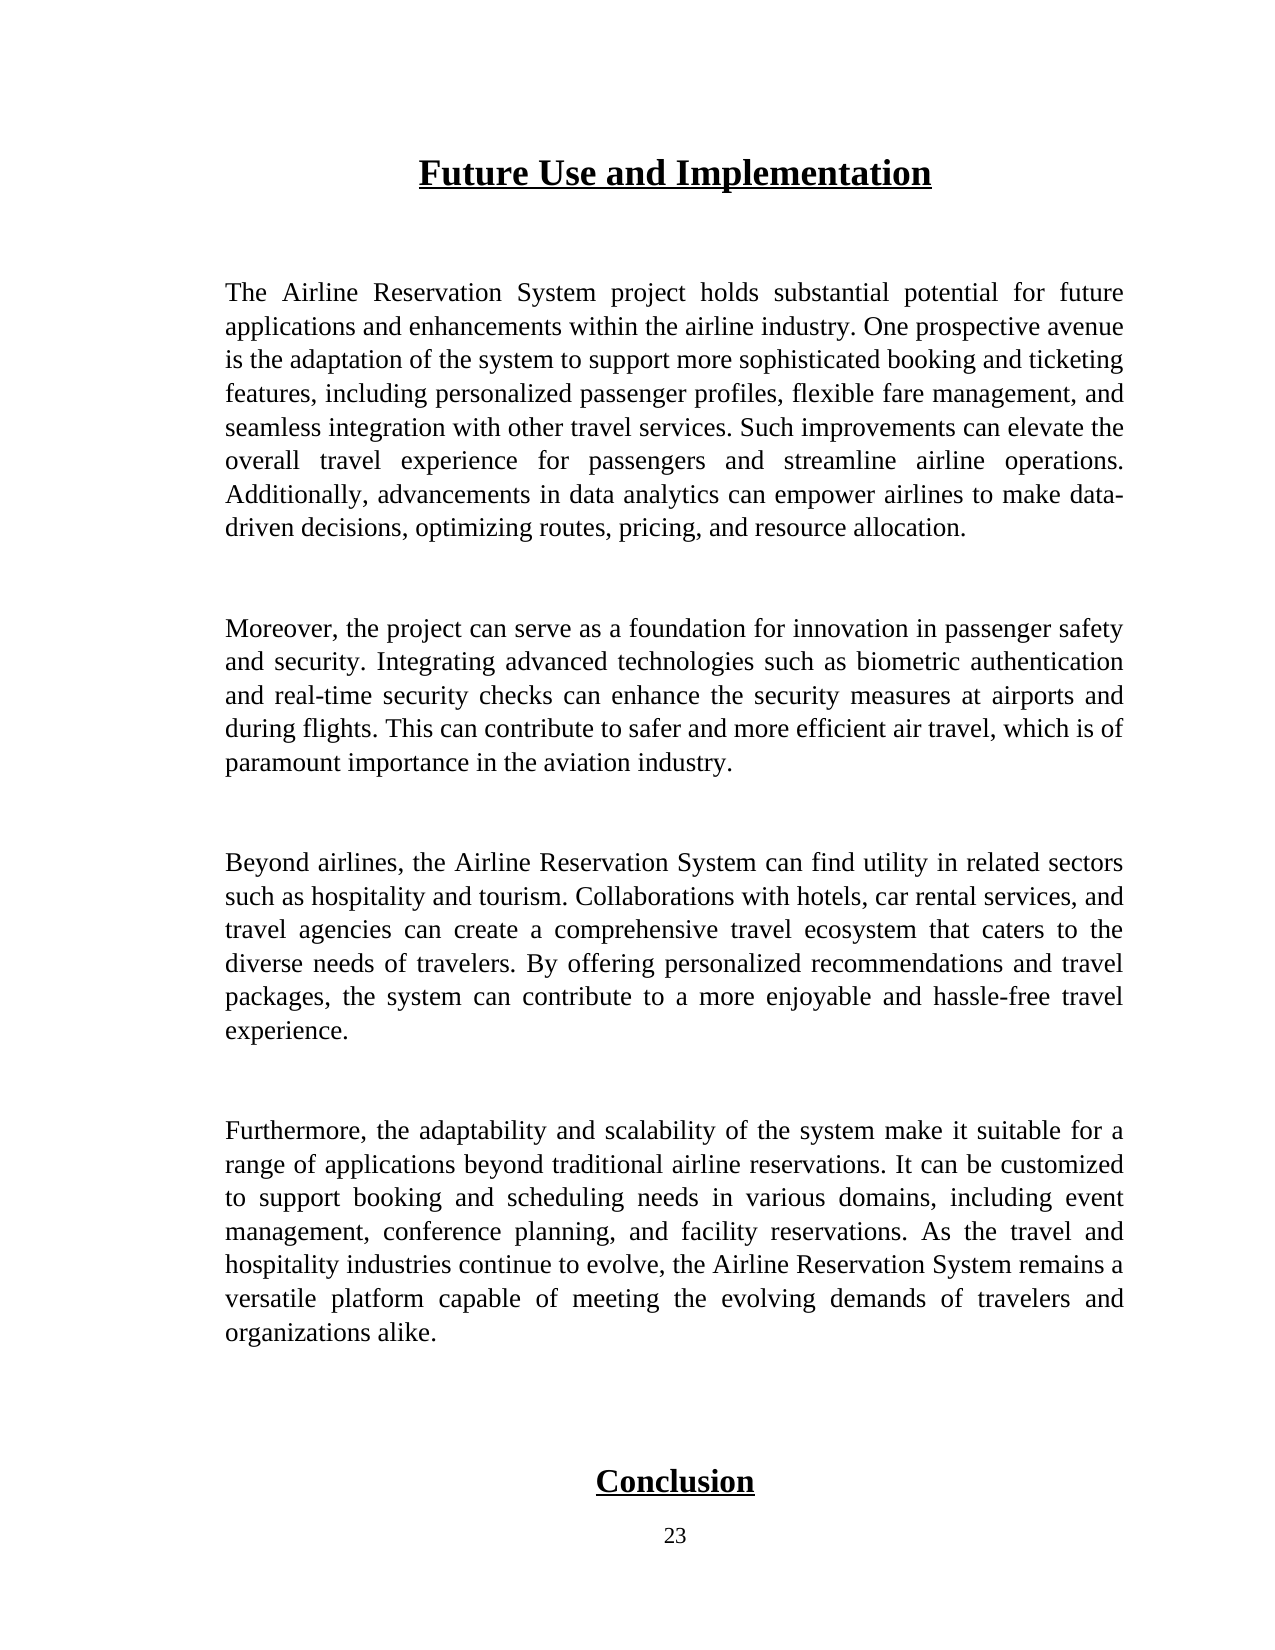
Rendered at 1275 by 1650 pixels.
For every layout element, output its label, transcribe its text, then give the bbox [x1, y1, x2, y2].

text The Airline Reservation System project holds substantial potential for future applications and enhancements within the airline industry. One prospective avenue is the adaptation of the system to support more sophisticated booking and ticketing features, including personalized passenger profiles, flexible fare management, and seamless integration with other travel services. Such improvements can elevate the overall travel experience for passengers and streamline airline operations. Additionally, advancements in data analytics can empower airlines to make data-driven decisions, optimizing routes, pricing, and resource allocation. [225, 276, 1125, 542]
text Beyond airlines, the Airline Reservation System can find utility in related sectors such as hospitality and tourism. Collaborations with hotels, car rental services, and travel agencies can create a comprehensive travel ecosystem that caters to the diverse needs of travelers. By offering personalized recommendations and travel packages, the system can contribute to a more enjoyable and hassle-free travel experience. [225, 846, 1125, 1045]
text Conclusion [225, 1461, 1125, 1499]
text Future Use and Implementation [225, 150, 1125, 193]
text Moreover, the project can serve as a foundation for innovation in passenger safety and security. Integrating advanced technologies such as biometric authentication and real-time security checks can enhance the security measures at airports and during flights. This can contribute to safer and more efficient air travel, which is of paramount importance in the aviation industry. [225, 612, 1125, 777]
text Furthermore, the adaptability and scalability of the system make it suitable for a range of applications beyond traditional airline reservations. It can be customized to support booking and scheduling needs in various domains, including event management, conference planning, and facility reservations. As the travel and hospitality industries continue to evolve, the Airline Reservation System remains a versatile platform capable of meeting the evolving demands of travelers and organizations alike. [225, 1114, 1125, 1347]
